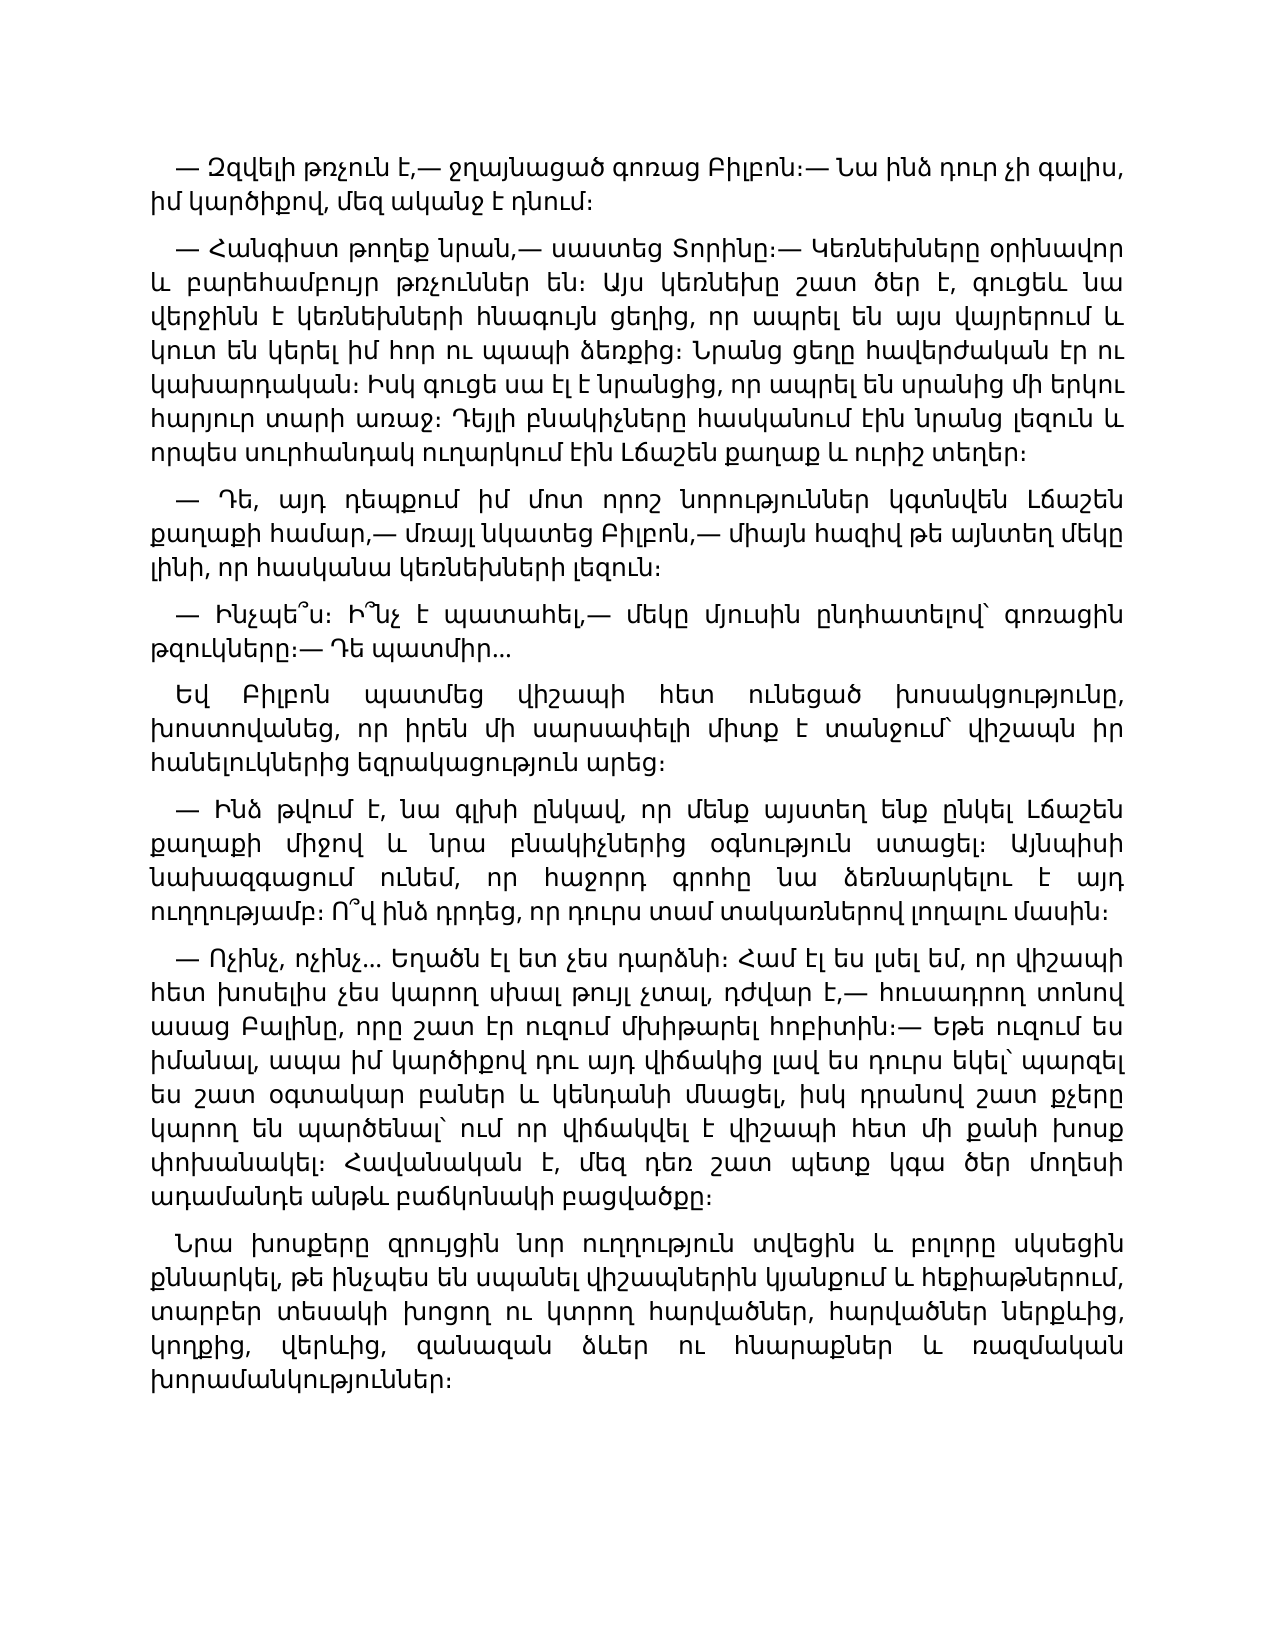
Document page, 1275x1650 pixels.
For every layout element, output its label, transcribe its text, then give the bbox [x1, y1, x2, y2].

text ― Հանգիստ թողեք նրան,― սաստեց Տորինը։― Կեռնեխները օրինավոր և բարեհամբույր թռչուններ են։ Այս կեռնեխը շատ ծեր է, գուցեև նա վերջինն է կեռնեխների հնագույն ցեղից, որ ապրել են այս վայրերում և կուտ են կերել իմ հոր ու պապի ձեռքից։ Նրանց ցեղը հավերժական էր ու կախարդական։ Իսկ գուցե սա էլ է նրանցից, որ ապրել են սրանից մի երկու հարյուր տարի առաջ։ Դեյլի բնակիչները հասկանում էին նրանց լեզուն և որպես սուրհանդակ ուղարկում էին Լճաշեն քաղաք և ուրիշ տեղեր։ [150, 231, 1125, 469]
text ― Ինչպե՞ս։ Ի՞նչ է պատահել,― մեկը մյուսին ընդհատելով՝ գոռացին թզուկները։― Դե պատմիր… [150, 596, 1125, 664]
text ― Դե, այդ դեպքում իմ մոտ որոշ նորություններ կգտնվեն Լճաշեն քաղաքի համար,― մռայլ նկատեց Բիլբոն,― միայն հազիվ թե այնտեղ մեկը լինի, որ հասկանա կեռնեխների լեզուն։ [150, 482, 1125, 584]
text ― Ինձ թվում է, նա գլխի ընկավ, որ մենք այստեղ ենք ընկել Լճաշեն քաղաքի միջով և նրա բնակիչներից օգնություն ստացել։ Այնպիսի նախազգացում ունեմ, որ հաջորդ գրոհը նա ձեռնարկելու է այդ ուղղությամբ։ Ո՞վ ինձ դրդեց, որ դուրս տամ տակառներով լողալու մասին։ [150, 792, 1125, 928]
text ― Զզվելի թռչուն է,― ջղայնացած գոռաց Բիլբոն։― Նա ինձ դուր չի գալիս, իմ կարծիքով, մեզ ականջ է դնում։ [150, 150, 1125, 218]
text ― Ոչինչ, ոչինչ… Եղածն էլ ետ չես դարձնի։ Համ էլ ես լսել եմ, որ վիշապի հետ խոսելիս չես կարող սխալ թույլ չտալ, դժվար է,― հուսադրող տոնով ասաց Բալինը, որը շատ էր ուզում մխիթարել հոբիտին։― Եթե ուզում ես իմանալ, ապա իմ կարծիքով դու այդ վիճակից լավ ես դուրս եկել՝ պարզել ես շատ օգտակար բաներ և կենդանի մնացել, իսկ դրանով շատ քչերը կարող են պարծենալ՝ ում որ վիճակվել է վիշապի հետ մի քանի խոսք փոխանակել։ Հավանական է, մեզ դեռ շատ պետք կգա ծեր մողեսի ադամանդե անթև բաճկոնակի բացվածքը։ [150, 940, 1125, 1213]
text Եվ Բիլբոն պատմեց վիշապի հետ ունեցած խոսակցությունը, խոստովանեց, որ իրեն մի սարսափելի միտք է տանջում՝ վիշապն իր հանելուկներից եզրակացություն արեց։ [150, 677, 1125, 779]
text Նրա խոսքերը զրույցին նոր ուղղություն տվեցին և բոլորը սկսեցին քննարկել, թե ինչպես են սպանել վիշապներին կյանքում և հեքիաթներում, տարբեր տեսակի խոցող ու կտրող հարվածներ, հարվածներ ներքևից, կողքից, վերևից, զանազան ձևեր ու հնարաքներ և ռազմական խորամանկություններ։ [150, 1225, 1125, 1396]
